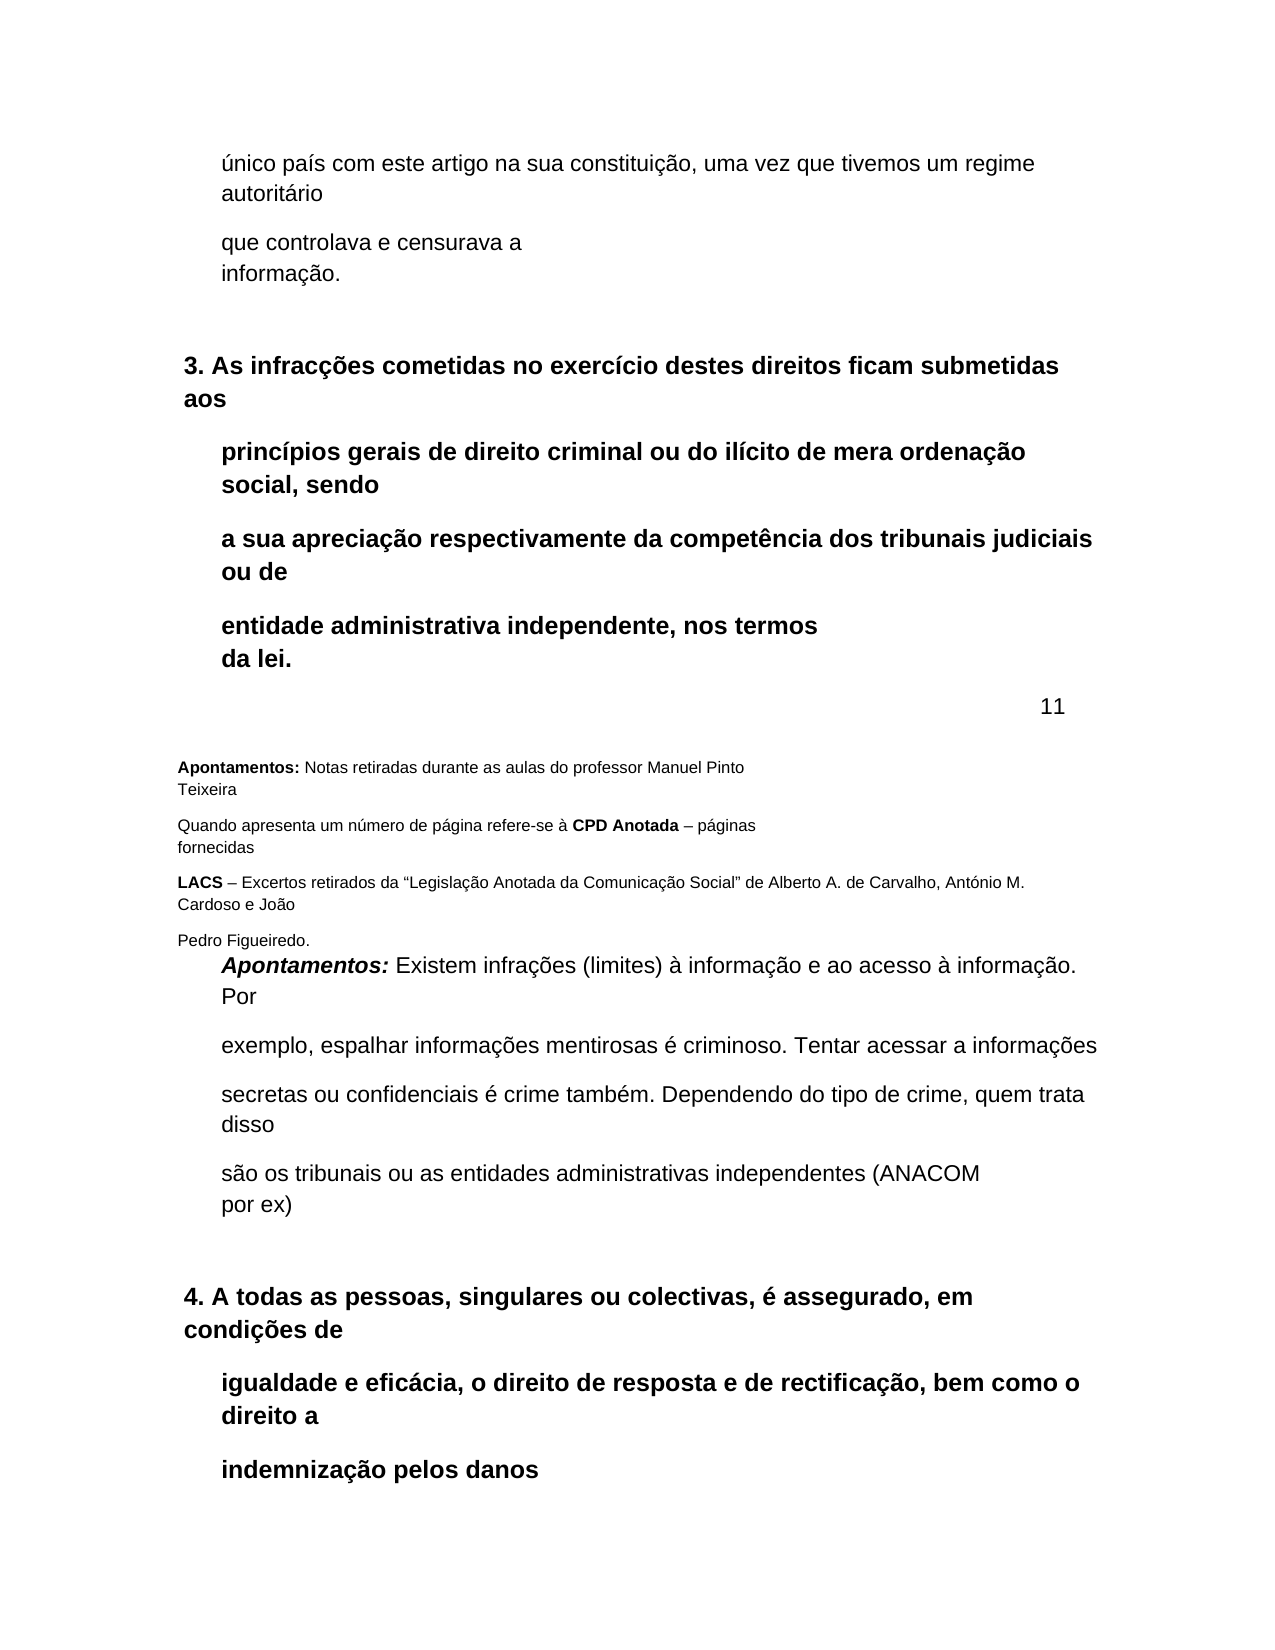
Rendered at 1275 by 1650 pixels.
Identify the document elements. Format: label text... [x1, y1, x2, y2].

text Apontamentos: Existem infrações (limites) à informação e ao acesso à informação. Por [221, 952, 1098, 1009]
text que controlava e censurava a informação. [221, 229, 646, 286]
text entidade administrativa independente, nos termos da lei. [221, 611, 852, 672]
text Quando apresenta um número de página refere-se à CPD Anotada – páginas fornecidas [177, 816, 806, 857]
text a sua apreciação respectivamente da competência dos tribunais judiciais ou de [221, 524, 1098, 586]
text princípios gerais de direito criminal ou do ilícito de mera ordenação social, sendo [221, 437, 1097, 499]
text 3. As infracções cometidas no exercício destes direitos ficam submetidas aos [183, 351, 1097, 412]
text 11 [1040, 693, 1098, 719]
text Apontamentos: Notas retiradas durante as aulas do professor Manuel Pinto Teixeira [177, 758, 784, 799]
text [221, 1455, 625, 1484]
text são os tribunais ou as entidades administrativas independentes (ANACOM por ex) [221, 1160, 1017, 1217]
text exemplo, espalhar informações mentirosas é criminoso. Tentar acessar a informações [221, 1032, 1098, 1058]
text igualdade e eficácia, o direito de resposta e de rectificação, bem como o direito a [221, 1368, 1097, 1430]
text único país com este artigo na sua constituição, uma vez que tivemos um regime autoritário [221, 150, 1098, 207]
text LACS – Excertos retirados da “Legislação Anotada da Comunicação Social” de Alberto A. de Carvalho, António M. Cardoso e João [177, 873, 1079, 914]
text secretas ou confidenciais é crime também. Dependendo do tipo de crime, quem trata disso [221, 1081, 1098, 1137]
text Pedro Figueiredo. [177, 930, 332, 949]
text 4. A todas as pessoas, singulares ou colectivas, é assegurado, em condições de [183, 1282, 1097, 1343]
